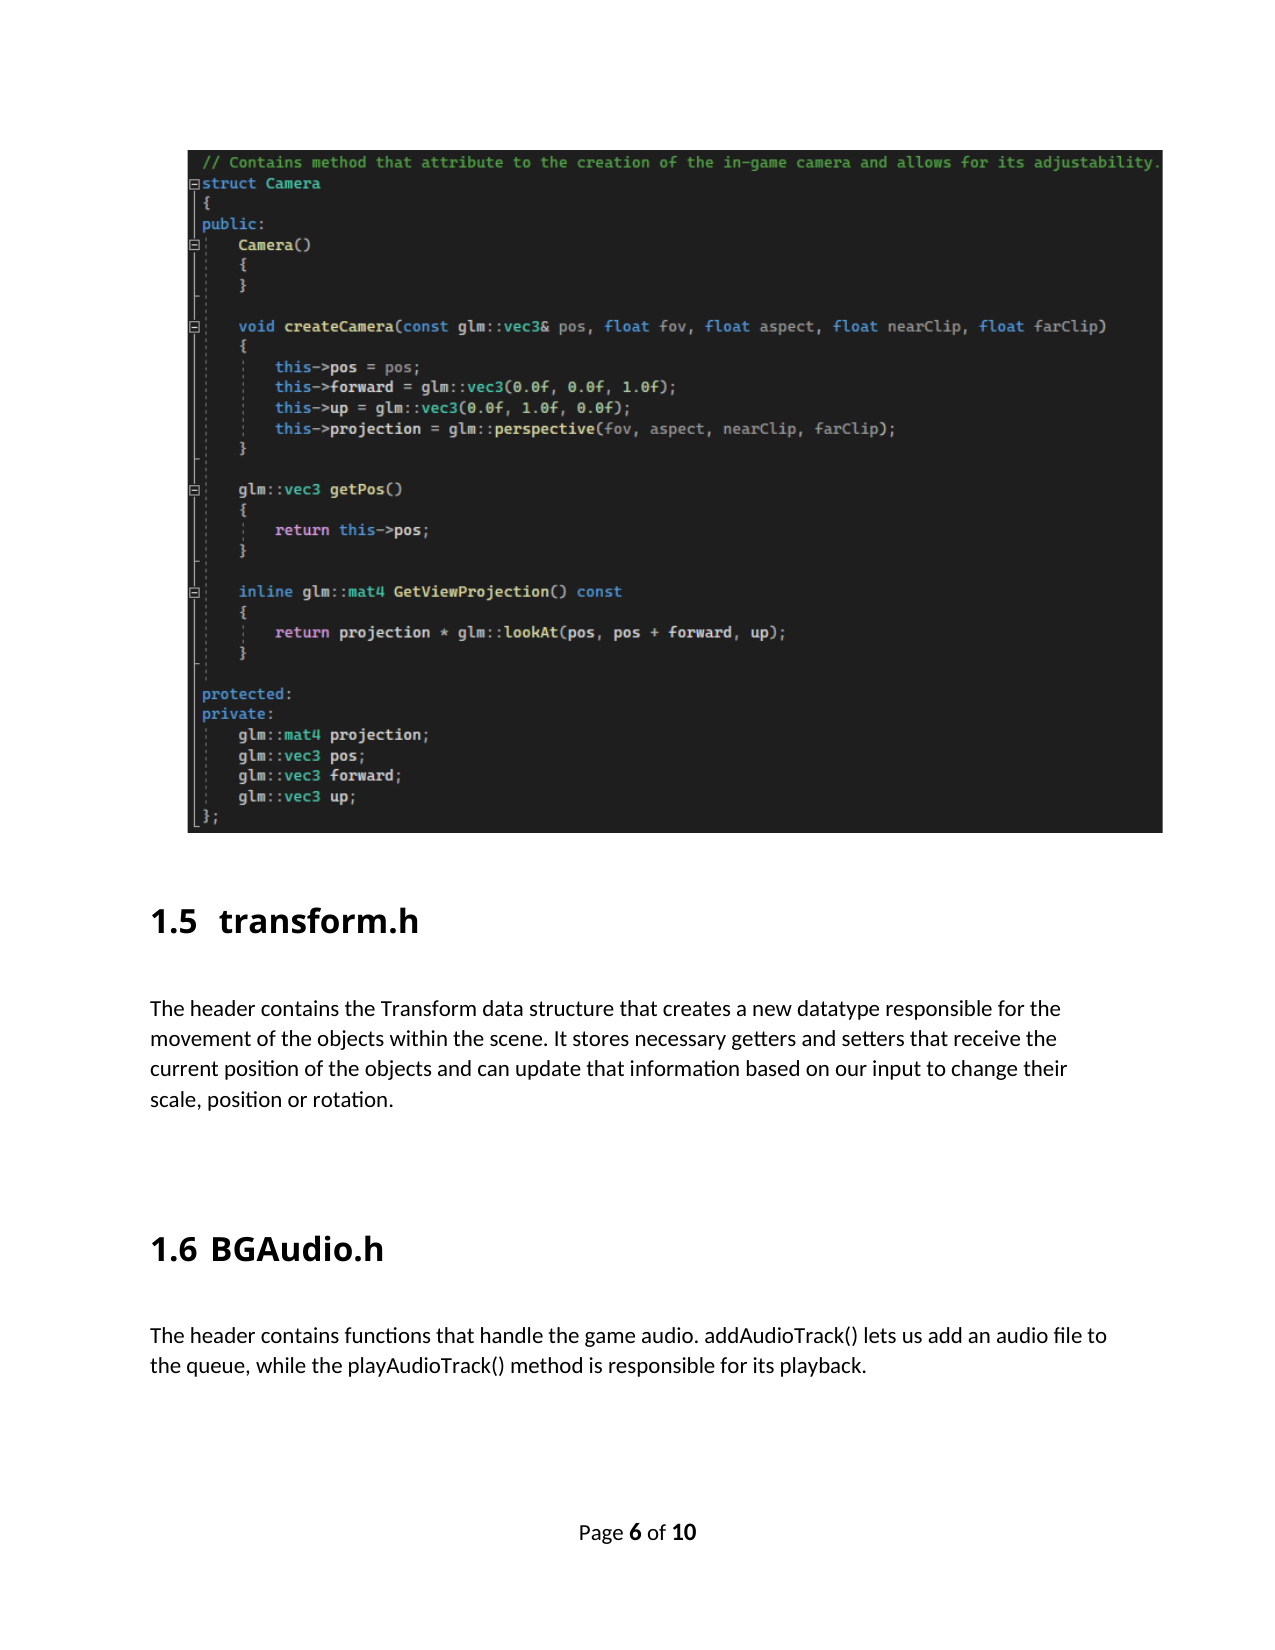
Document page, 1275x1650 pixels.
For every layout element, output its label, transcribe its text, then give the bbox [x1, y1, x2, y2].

subtitle transform.h [150, 898, 1125, 944]
subtitle BGAudio.h [150, 1225, 1125, 1271]
picture [187, 150, 1163, 833]
text The header contains functions that handle the game audio. addAudioTrack() lets us add an audio file to the queue, while the playAudioTrack() method is responsible for its playback. [150, 1321, 1125, 1379]
text The header contains the Transform data structure that creates a new datatype responsible for the movement of the objects within the scene. It stores necessary getters and setters that receive the current position of the objects and can update that information based on our input to change their scale, position or rotation. [150, 994, 1125, 1113]
